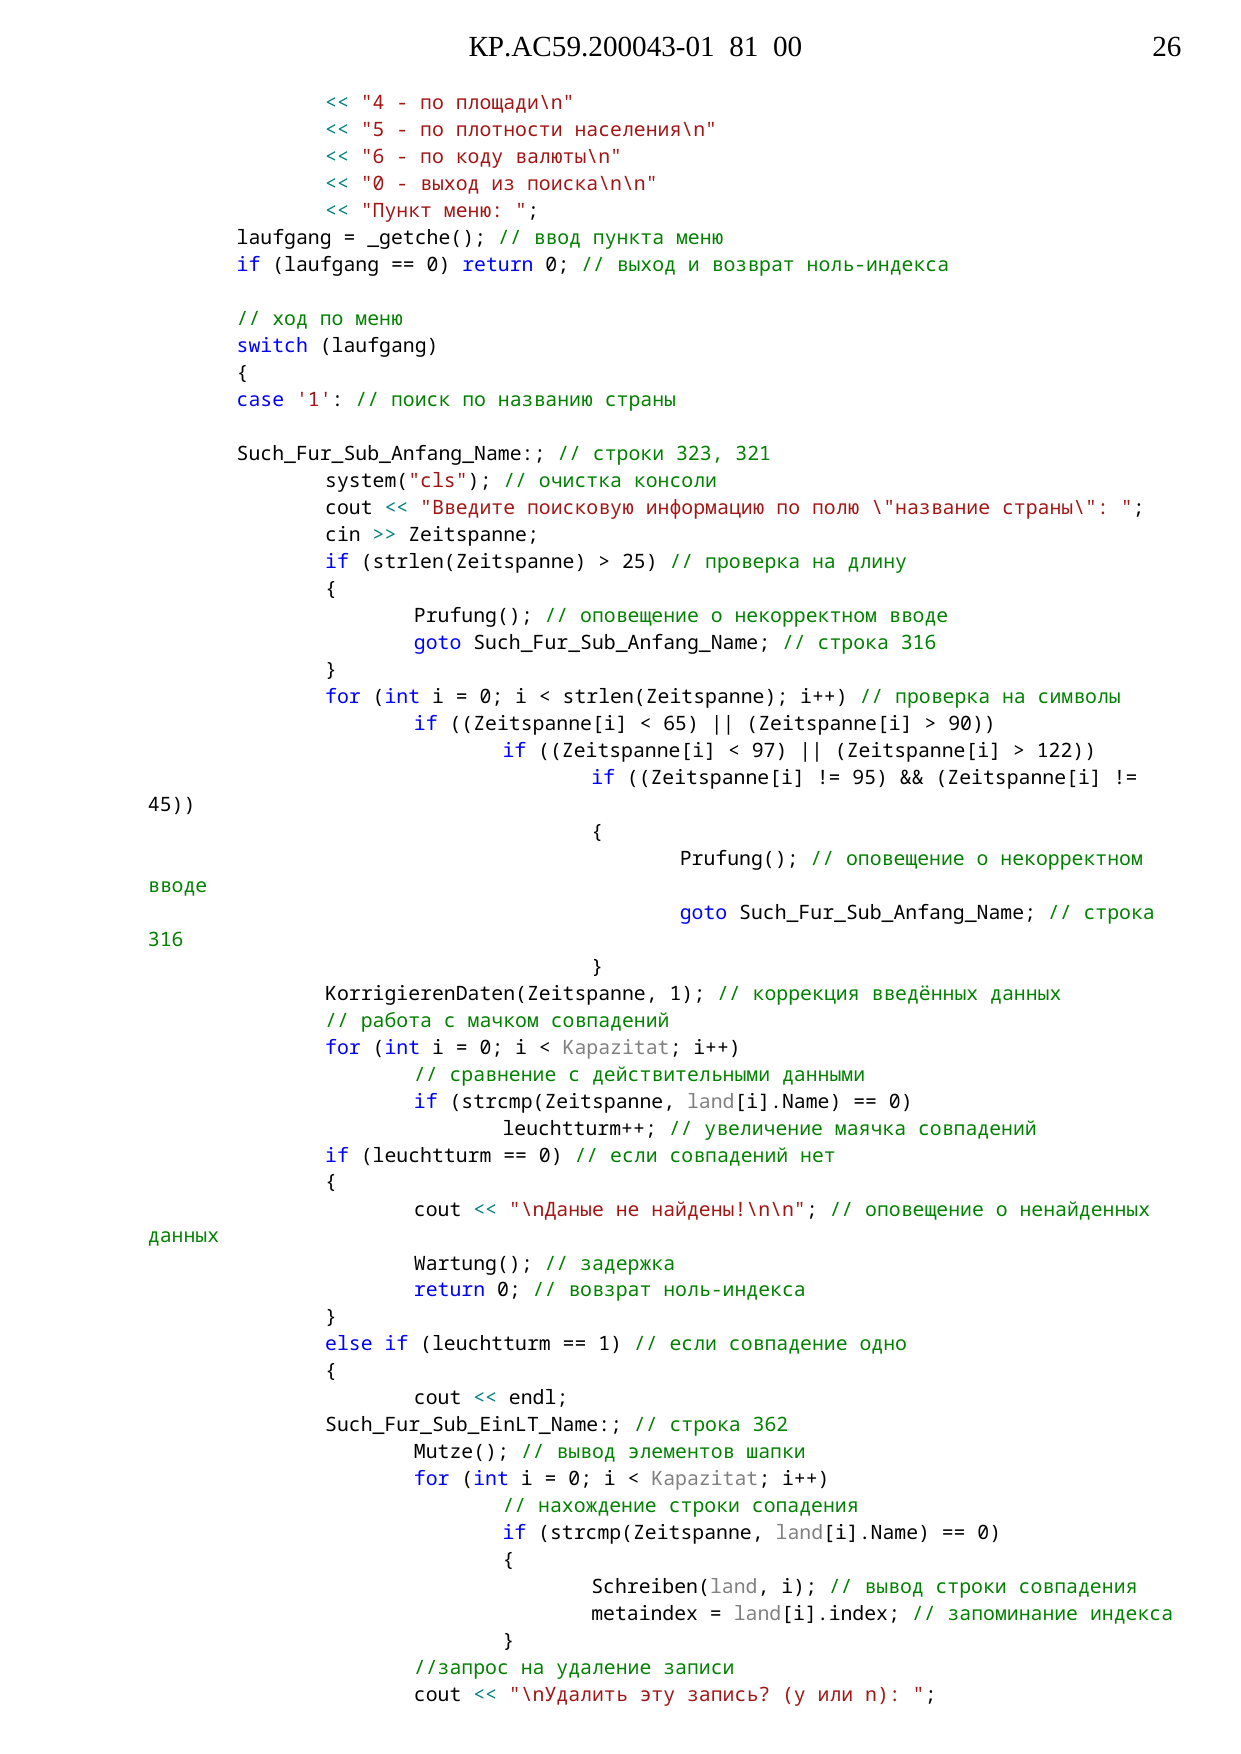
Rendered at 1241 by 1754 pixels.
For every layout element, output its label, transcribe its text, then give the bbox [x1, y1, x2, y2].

text laufgang = _getche(); // ввод пункта меню [148, 223, 1181, 251]
text Such_Fur_Sub_EinLT_Name:; // строка 362 [148, 1411, 1181, 1438]
text } [148, 952, 1181, 979]
text //запрос на удаление записи [325, 1653, 1181, 1680]
text { [148, 1357, 1181, 1384]
text for (int i = 0; i < strlen(Zeitspanne); i++) // проверка на символы [148, 682, 1181, 709]
text goto Such_Fur_Sub_Anfang_Name; // строка 316 [148, 898, 1181, 952]
text case '1': // поиск по названию страны [148, 385, 1181, 412]
text cout << endl; [148, 1384, 1181, 1411]
text cin >> Zeitspanne; [148, 520, 1181, 547]
text if ((Zeitspanne[i] != 95) && (Zeitspanne[i] != 45)) [148, 763, 1181, 817]
text system("cls"); // очистка консоли [148, 466, 1181, 493]
text return 0; // вовзрат ноль-индекса [148, 1276, 1181, 1303]
text << "Пункт меню: "; [148, 197, 1181, 223]
text if (laufgang == 0) return 0; // выход и возврат ноль-индекса [148, 251, 1181, 277]
text if (leuchtturm == 0) // если совпадений нет [148, 1141, 1181, 1168]
text metaindex = land[i].index; // запоминание индекса [148, 1599, 1181, 1626]
text Schreiben(land, i); // вывод cтроки совпадения [148, 1572, 1181, 1599]
text { [148, 358, 1181, 385]
text cout << "\nУдалить эту запись? (y или n): "; [148, 1680, 1181, 1707]
text if (strcmp(Zeitspanne, land[i].Name) == 0) [148, 1087, 1181, 1114]
text if (strlen(Zeitspanne) > 25) // проверка на длину [148, 547, 1181, 574]
text { [148, 1168, 1181, 1195]
text { [148, 1546, 1181, 1572]
text << "5 - по плотности населения\n" [148, 116, 1181, 143]
text Prufung(); // оповещение о некорректном вводе [148, 601, 1181, 628]
text else if (leuchtturm == 1) // если совпадение одно [148, 1330, 1181, 1357]
text cout << "Введите поисковую информацию по полю \"название страны\": "; [148, 493, 1181, 520]
text switch (laufgang) [148, 331, 1181, 358]
text { [148, 574, 1181, 601]
text cout << "\nДаные не найдены!\n\n"; // оповещение о ненайденных данных [148, 1195, 1181, 1249]
text // работа с мачком совпадений [148, 1006, 1181, 1033]
text if (strcmp(Zeitspanne, land[i].Name) == 0) [148, 1518, 1181, 1546]
text if ((Zeitspanne[i] < 97) || (Zeitspanne[i] > 122)) [148, 736, 1181, 763]
text Wartung(); // задержка [148, 1249, 1181, 1276]
text KorrigierenDaten(Zeitspanne, 1); // коррекция введённых данных [148, 979, 1181, 1006]
text Mutze(); // вывод элементов шапки [148, 1438, 1181, 1464]
text } [148, 1303, 1181, 1330]
text for (int i = 0; i < Kapazitat; i++) [148, 1464, 1181, 1492]
text // ход по меню [148, 304, 1181, 331]
text goto Such_Fur_Sub_Anfang_Name; // строка 316 [148, 628, 1181, 655]
text leuchtturm++; // увеличение маячка совпадений [148, 1114, 1181, 1141]
text } [148, 655, 1181, 682]
text Such_Fur_Sub_Anfang_Name:; // строки 323, 321 [148, 439, 1181, 466]
text { [148, 817, 1181, 844]
text // нахождение строки сопадения [502, 1492, 1181, 1518]
text Prufung(); // оповещение о некорректном вводе [148, 844, 1181, 898]
text } [148, 1626, 1181, 1653]
text << "0 - выход из поиска\n\n" [148, 169, 1181, 197]
text for (int i = 0; i < Kapazitat; i++) [148, 1033, 1181, 1060]
text << "4 - по площади\n" [148, 89, 1181, 116]
text // сравнение с действительными данными [325, 1060, 1181, 1087]
text << "6 - по коду валюты\n" [148, 143, 1181, 169]
text if ((Zeitspanne[i] < 65) || (Zeitspanne[i] > 90)) [148, 709, 1181, 736]
